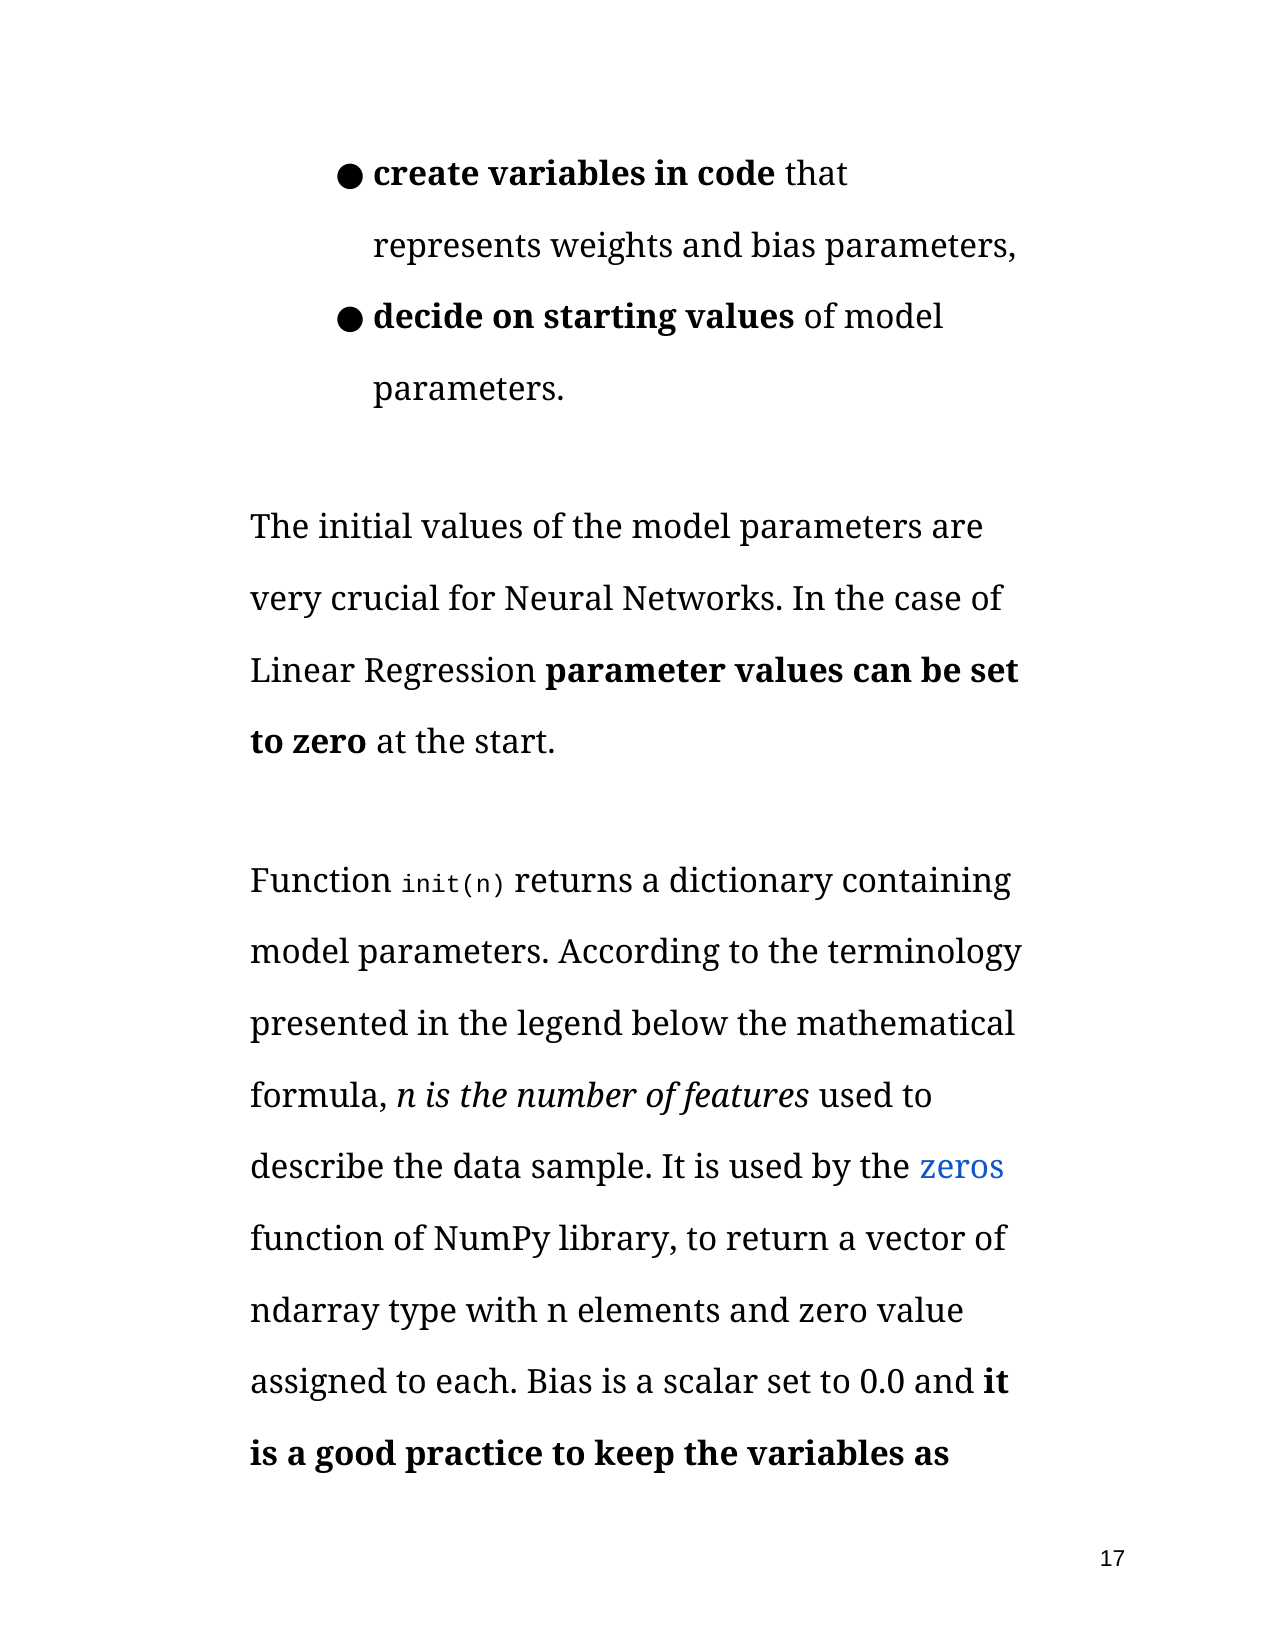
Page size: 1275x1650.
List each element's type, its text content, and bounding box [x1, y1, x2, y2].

list create variables in code that represents weights and bias parameters, [335, 150, 1025, 267]
text The initial values of the model parameters are very crucial for Neural Networks. In the case of Linear Regression parameter values can be set to zero at the start. [250, 503, 1025, 764]
list decide on starting values of model parameters. [335, 293, 1025, 410]
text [250, 857, 1025, 1475]
